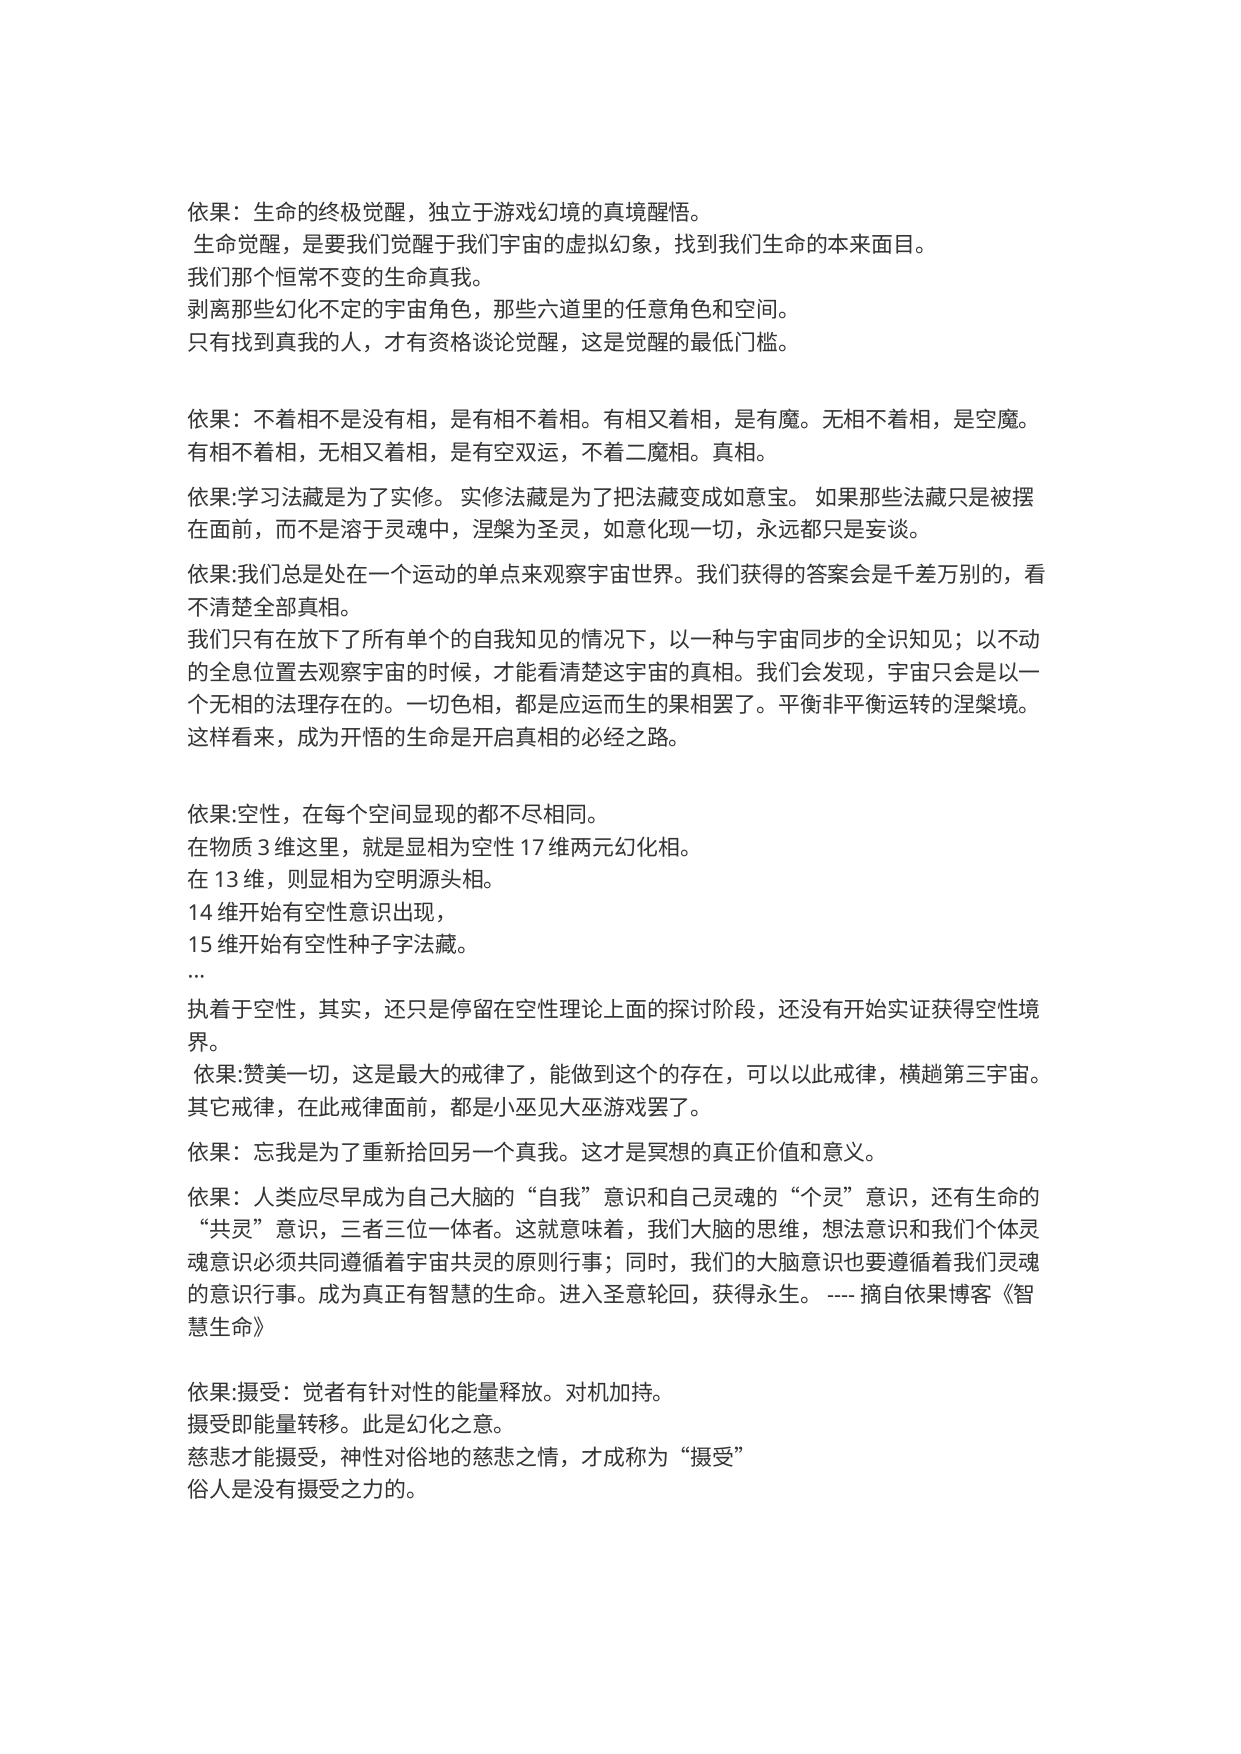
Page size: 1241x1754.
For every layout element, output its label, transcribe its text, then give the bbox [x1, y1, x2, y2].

text 依果:赞美一切，这是最大的戒律了，能做到这个的存在，可以以此戒律，横趟第三宇宙。其它戒律，在此戒律面前，都是小巫见大巫游戏罢了。 [187, 1057, 1053, 1122]
text 依果:学习法藏是为了实修。 实修法藏是为了把法藏变成如意宝。 如果那些法藏只是被摆在面前，而不是溶于灵魂中，涅槃为圣灵，如意化现一切，永远都只是妄谈。 [187, 479, 1053, 544]
text 依果：人类应尽早成为自己大脑的“自我”意识和自己灵魂的“个灵”意识，还有生命的“共灵”意识，三者三位一体者。这就意味着，我们大脑的思维，想法意识和我们个体灵魂意识必须共同遵循着宇宙共灵的原则行事；同时，我们的大脑意识也要遵循着我们灵魂的意识行事。成为真正有智慧的生命。进入圣意轮回，获得永生。 ---- 摘自依果博客《智慧生命》 [187, 1179, 1053, 1342]
text 依果:摄受：觉者有针对性的能量释放。对机加持。 摄受即能量转移。此是幻化之意。 慈悲才能摄受，神性对俗地的慈悲之情，才成称为“摄受” 俗人是没有摄受之力的。 [187, 1374, 1053, 1504]
text 依果：生命的终极觉醒，独立于游戏幻境的真境醒悟。 生命觉醒，是要我们觉醒于我们宇宙的虚拟幻象，找到我们生命的本来面目。 我们那个恒常不变的生命真我。 剥离那些幻化不定的宇宙角色，那些六道里的任意角色和空间。 只有找到真我的人，才有资格谈论觉醒，这是觉醒的最低门槛。 [187, 194, 1053, 357]
text 依果:空性，在每个空间显现的都不尽相同。 在物质3维这里，就是显相为空性17维两元幻化相。 在13维，则显相为空明源头相。 14维开始有空性意识出现， 15维开始有空性种子字法藏。 ··· 执着于空性，其实，还只是停留在空性理论上面的探讨阶段，还没有开始实证获得空性境界。 [187, 797, 1053, 1057]
text 依果：不着相不是没有相，是有相不着相。有相又着相，是有魔。无相不着相，是空魔。有相不着相，无相又着相，是有空双运，不着二魔相。真相。 [187, 402, 1053, 467]
text 依果:我们总是处在一个运动的单点来观察宇宙世界。我们获得的答案会是千差万别的，看不清楚全部真相。 我们只有在放下了所有单个的自我知见的情况下，以一种与宇宙同步的全识知见；以不动的全息位置去观察宇宙的时候，才能看清楚这宇宙的真相。我们会发现，宇宙只会是以一个无相的法理存在的。一切色相，都是应运而生的果相罢了。平衡非平衡运转的涅槃境。 这样看来，成为开悟的生命是开启真相的必经之路。 [187, 557, 1053, 752]
text 依果：忘我是为了重新拾回另一个真我。这才是冥想的真正价值和意义。 [187, 1134, 1053, 1167]
